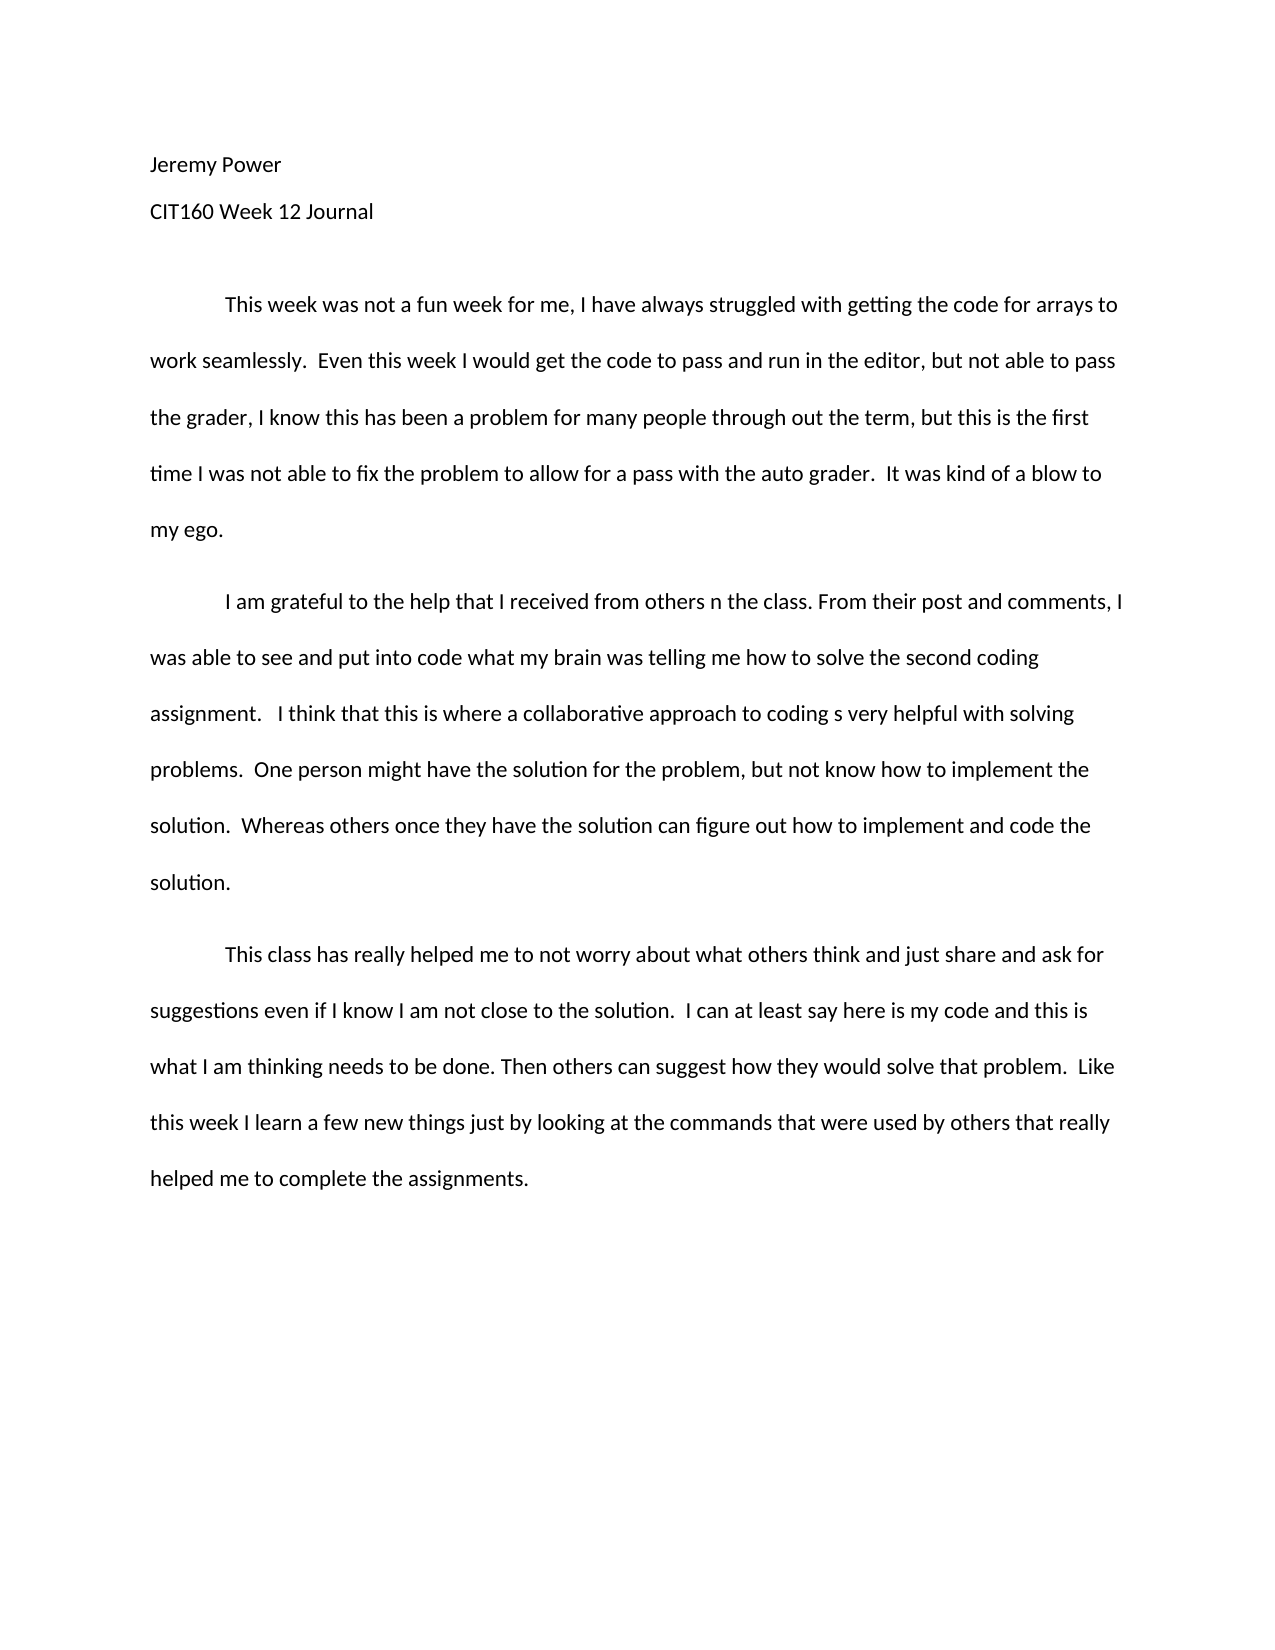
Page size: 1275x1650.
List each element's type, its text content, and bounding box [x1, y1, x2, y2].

text CIT160 Week 12 Journal [150, 197, 1125, 225]
text This week was not a fun week for me, I have always struggled with getting the code for arrays to work seamlessly. Even this week I would get the code to pass and run in the editor, but not able to pass the grader, I know this has been a problem for many people through out the term, but this is the first time I was not able to fix the problem to allow for a pass with the auto grader. It was kind of a blow to my ego. [150, 291, 1125, 543]
text I am grateful to the help that I received from others n the class. From their post and comments, I was able to see and put into code what my brain was telling me how to solve the second coding assignment. I think that this is where a collaborative approach to coding s very helpful with solving problems. One person might have the solution for the problem, but not know how to implement the solution. Whereas others once they have the solution can figure out how to implement and code the solution. [150, 587, 1125, 896]
text Jeremy Power [150, 150, 1125, 178]
text This class has really helped me to not worry about what others think and just share and ask for suggestions even if I know I am not close to the solution. I can at least say here is my code and this is what I am thinking needs to be done. Then others can suggest how they would solve that problem. Like this week I learn a few new things just by looking at the commands that were used by others that really helped me to complete the assignments. [150, 940, 1125, 1193]
